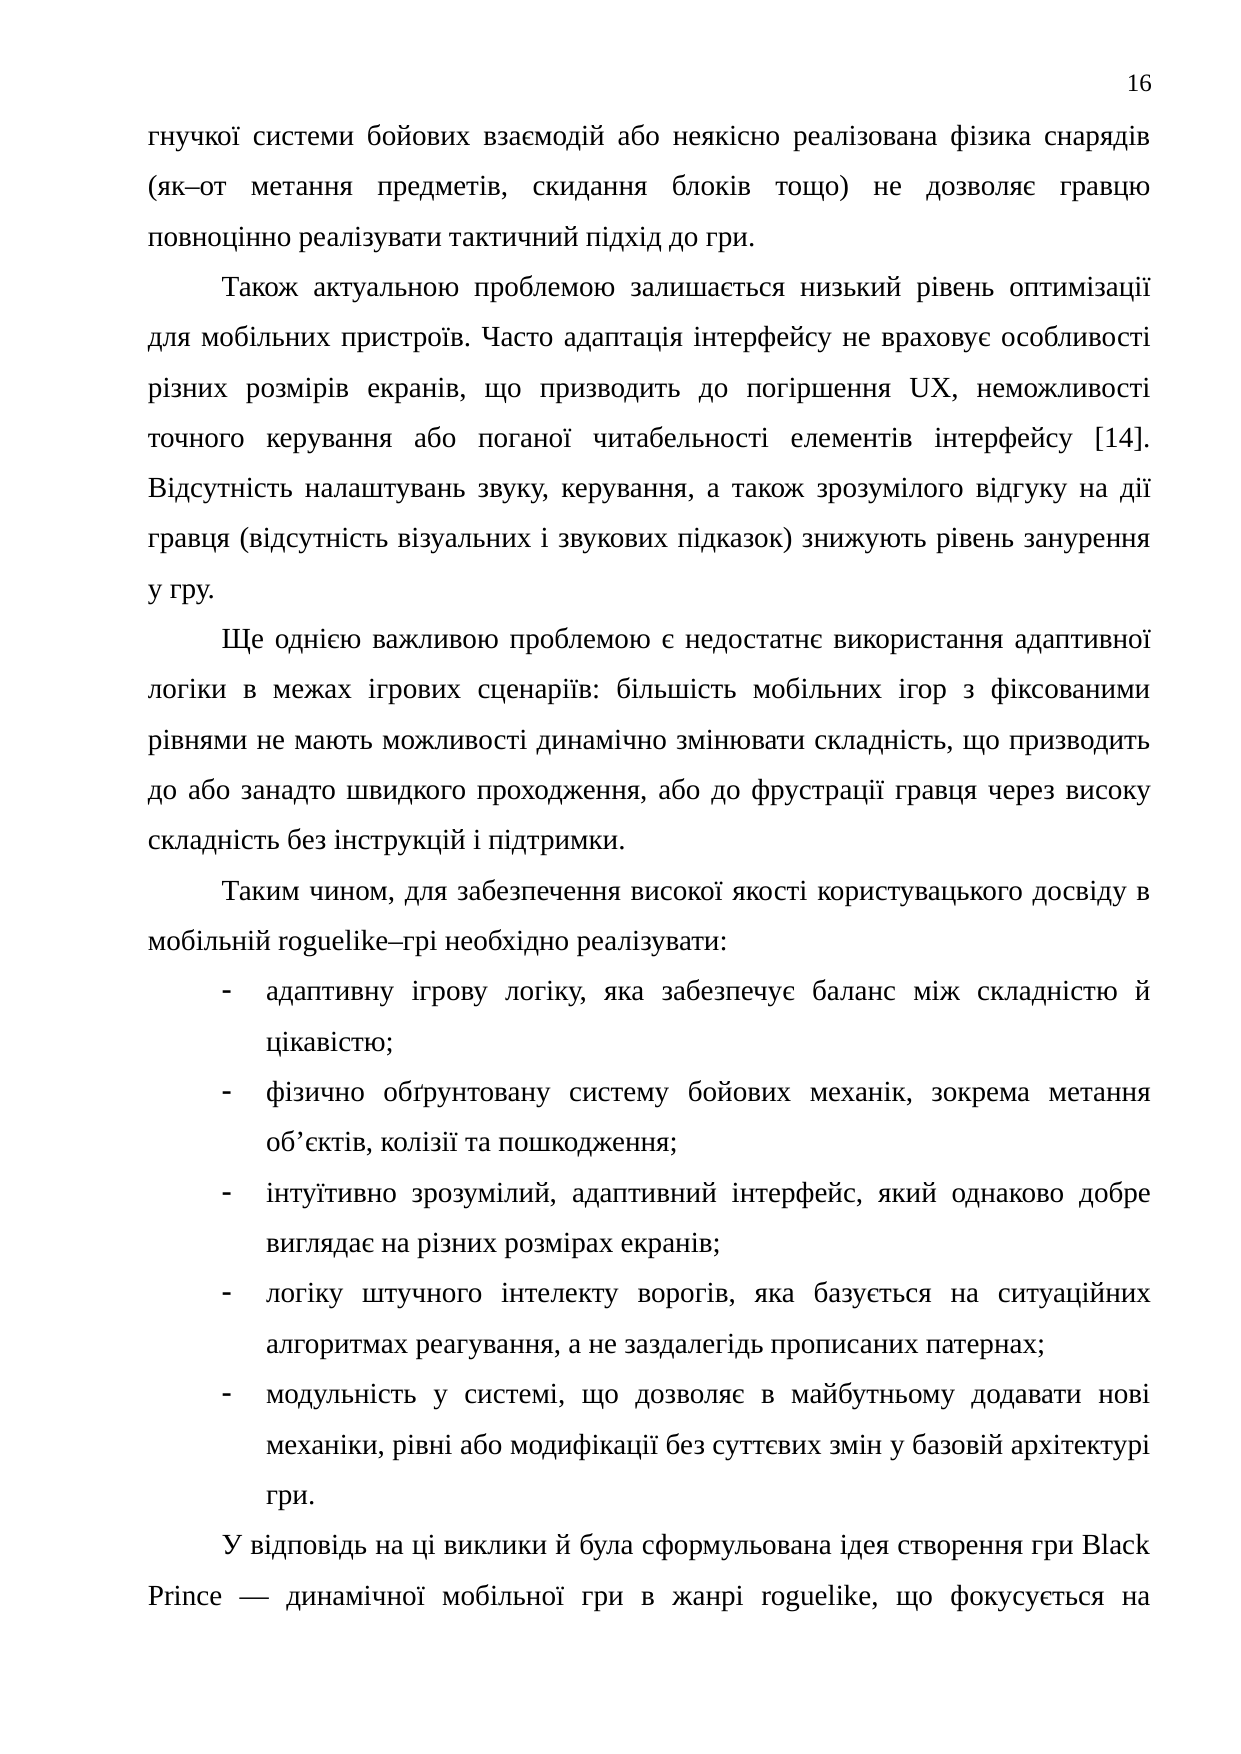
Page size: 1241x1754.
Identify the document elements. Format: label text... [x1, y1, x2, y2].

list фізично обґрунтовану систему бойових механік, зокрема метання об’єктів, колізії та пошкодження; [222, 1074, 1152, 1158]
text Також актуальною проблемою залишається низький рівень оптимізації для мобільних пристроїв. Часто адаптація інтерфейсу не враховує особливості різних розмірів екранів, що призводить до погіршення UX, неможливості точного керування або поганої читабельності елементів інтерфейсу [14]. Відсутність налаштувань звуку, керування, а також зрозумілого відгуку на дії гравця (відсутність візуальних і звукових підказок) знижують рівень занурення у гру. [148, 269, 1152, 604]
list адаптивну ігрову логіку, яка забезпечує баланс між складністю й цікавістю; [222, 973, 1152, 1057]
list логіку штучного інтелекту ворогів, яка базується на ситуаційних алгоритмах реагування, а не заздалегідь прописаних патернах; [222, 1276, 1152, 1359]
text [148, 1527, 1152, 1611]
list інтуїтивно зрозумілий, адаптивний інтерфейс, який однаково добре виглядає на різних розмірах екранів; [222, 1175, 1152, 1259]
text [148, 118, 1152, 252]
list модульність у системі, що дозволяє в майбутньому додавати нові механіки, рівні або модифікації без суттєвих змін у базовій архітектурі гри. [222, 1376, 1152, 1511]
text Ще однією важливою проблемою є недостатнє використання адаптивної логіки в межах ігрових сценаріїв: більшість мобільних ігор з фіксованими рівнями не мають можливості динамічно змінювати складність, що призводить до або занадто швидкого проходження, або до фрустрації гравця через високу складність без інструкцій і підтримки. [148, 621, 1152, 856]
text Таким чином, для забезпечення високої якості користувацького досвіду в мобільній roguelike–грі необхідно реалізувати: [148, 873, 1152, 957]
